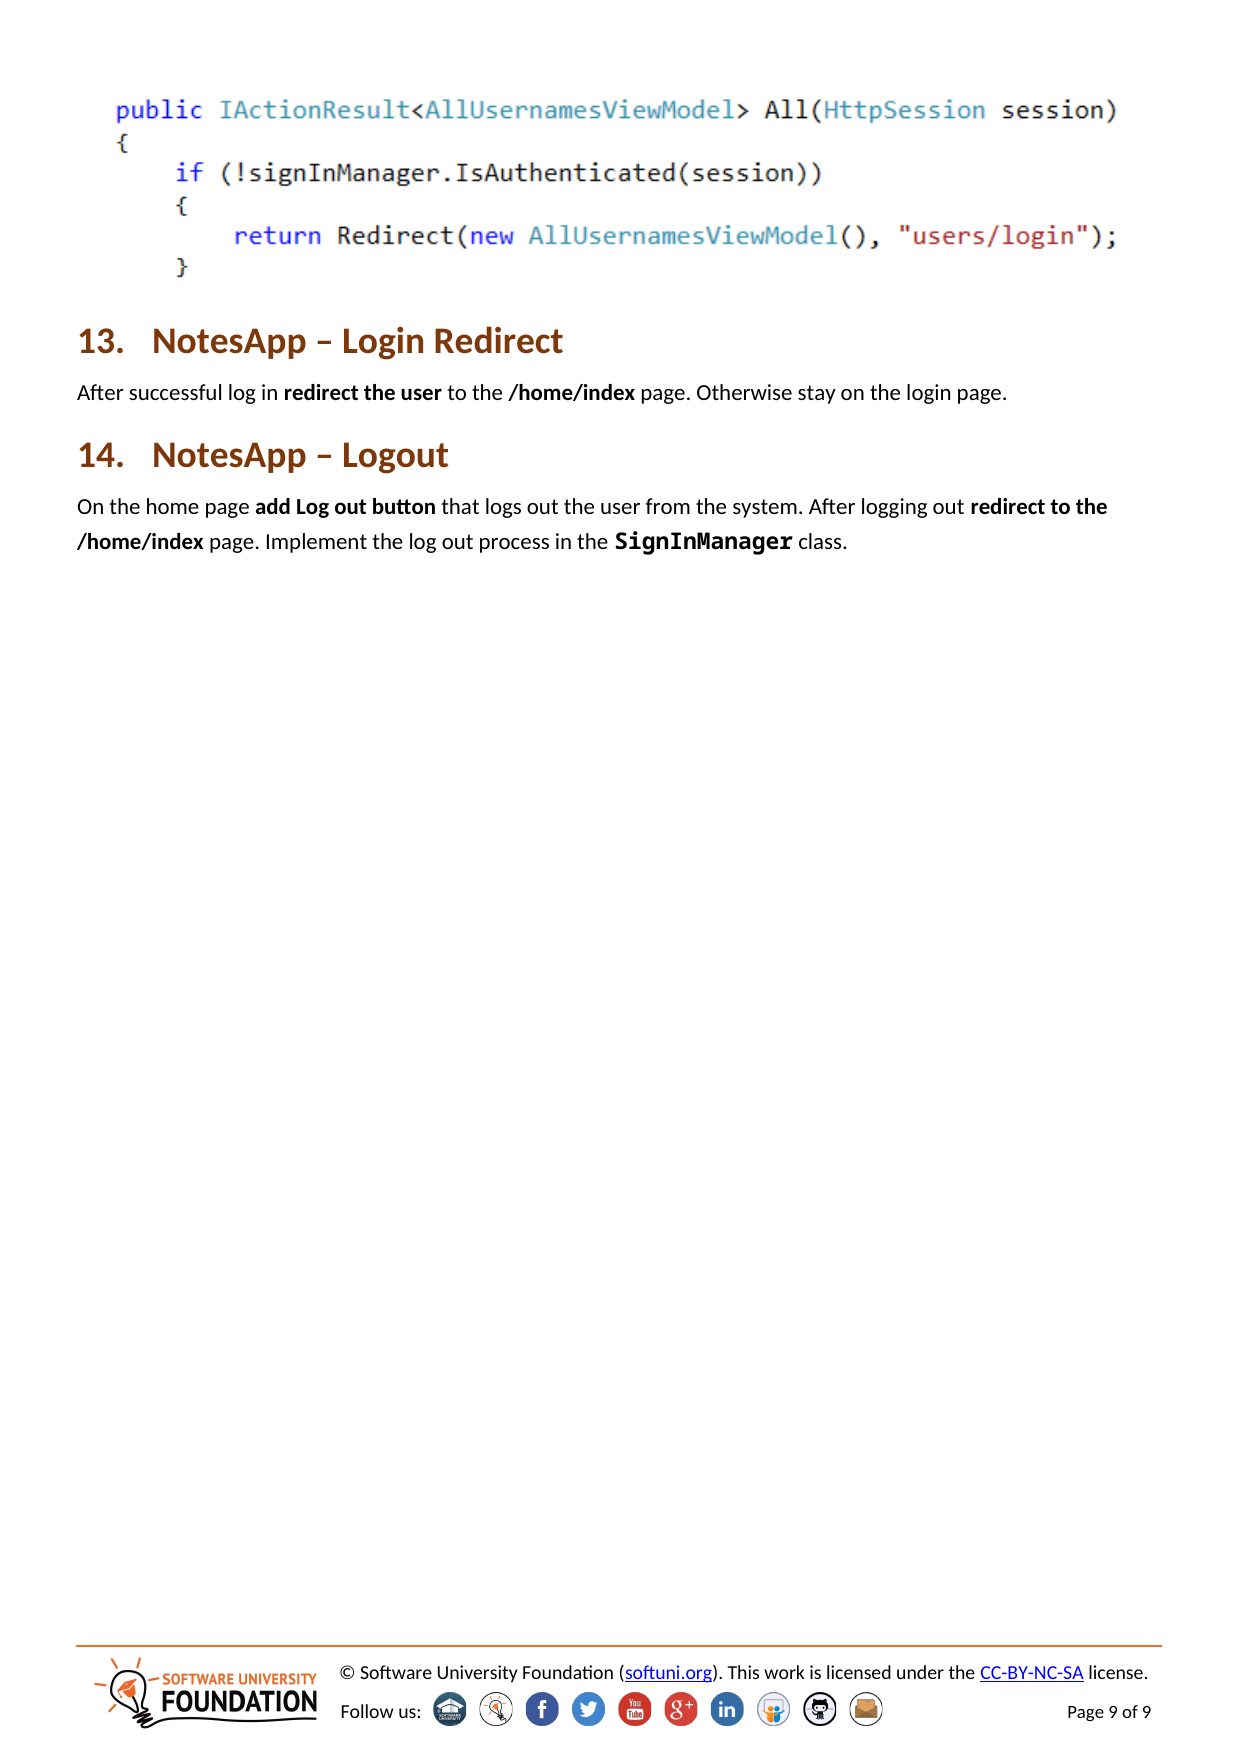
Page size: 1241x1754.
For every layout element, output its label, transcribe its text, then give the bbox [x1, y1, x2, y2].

picture [618, 1692, 652, 1726]
subtitle NotesApp – Login Redirect [77, 317, 1163, 363]
picture [757, 1692, 790, 1726]
picture [93, 1656, 317, 1729]
text After successful log in redirect the user to the /home/index page. Otherwise stay on the login page. [77, 378, 1163, 406]
picture [710, 1692, 744, 1726]
picture [572, 1692, 605, 1726]
text On the home page add Log out button that logs out the user from the system. After logging out redirect to the /home/index page. Implement the log out process in the SignInManager class. [77, 492, 1163, 556]
subtitle NotesApp – Logout [77, 431, 1163, 477]
picture [106, 95, 1134, 293]
picture [525, 1692, 559, 1726]
picture [433, 1692, 467, 1726]
picture [479, 1692, 513, 1726]
picture [849, 1692, 883, 1726]
picture [664, 1692, 698, 1726]
picture [803, 1692, 837, 1726]
